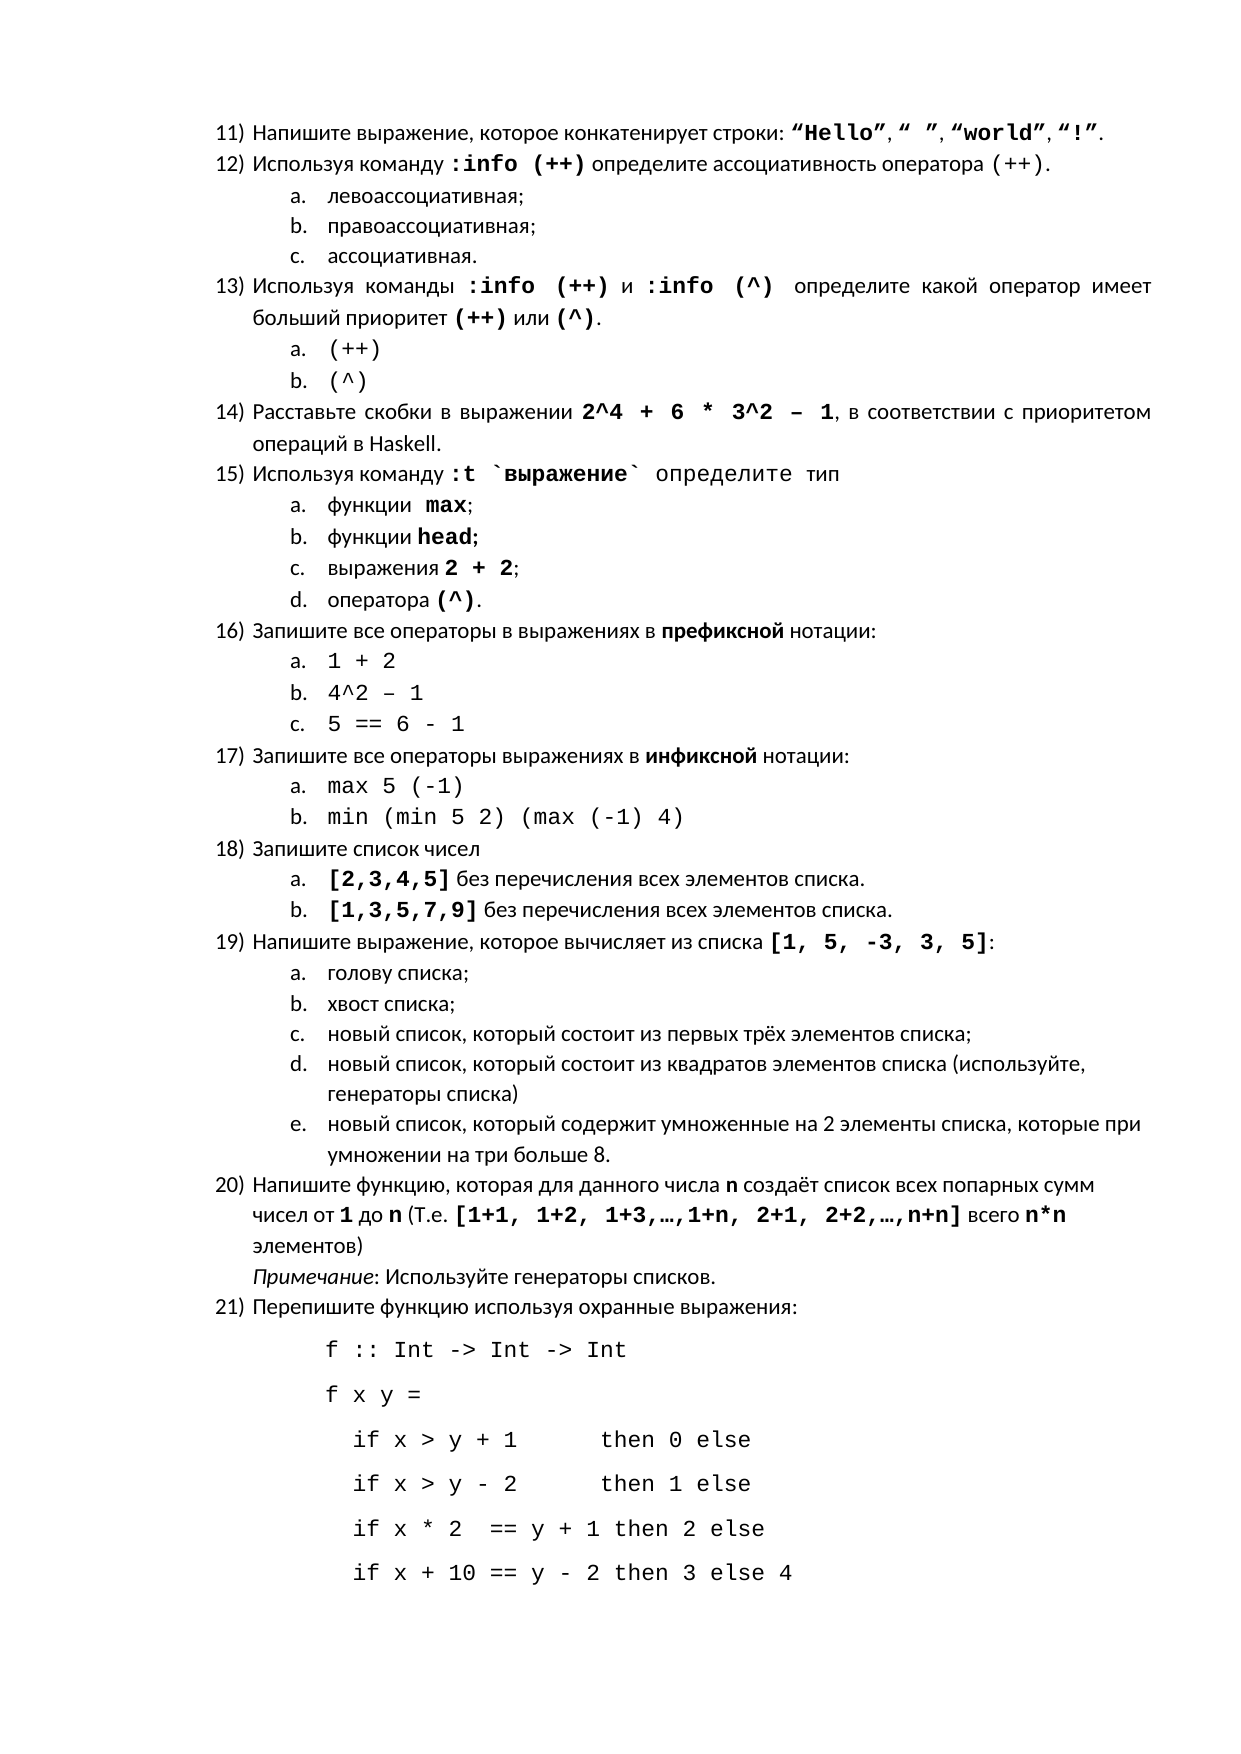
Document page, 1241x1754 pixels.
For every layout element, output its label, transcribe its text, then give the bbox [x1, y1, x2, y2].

list новый список, который содержит умноженные на 2 элементы списка, которые при умножении на три больше 8. [290, 1109, 1152, 1168]
text f :: Int -> Int -> Int [252, 1339, 1152, 1365]
list Запишите все операторы в выражениях в префиксной нотации: [215, 616, 1152, 644]
list min (min 5 2) (max (-1) 4) [290, 802, 1152, 832]
list Используя команду :info (++) определите ассоциативность оператора (++). [215, 149, 1152, 179]
list оператора (^). [290, 585, 1152, 614]
list (^) [290, 366, 1152, 395]
list 5 == 6 - 1 [290, 709, 1152, 738]
list новый список, который состоит из первых трёх элементов списка; [290, 1019, 1152, 1047]
list левоассоциативная; [290, 181, 1152, 209]
list ассоциативная. [290, 241, 1152, 269]
list [2,3,4,5] без перечисления всех элементов списка. [290, 864, 1152, 893]
list Напишите выражение, которое вычисляет из списка [1, 5, -3, 3, 5]: [215, 927, 1152, 956]
text if x + 10 == y - 2 then 3 else 4 [252, 1562, 1152, 1588]
list Напишите выражение, которое конкатенирует строки: “Hello”, “ ”, “world”, “!”. [215, 118, 1152, 147]
list функции head; [290, 522, 1152, 551]
list (++) [290, 334, 1152, 364]
list 1 + 2 [290, 646, 1152, 676]
list Используя команды :info (++) и :info (^) определите какой оператор имеет больший приоритет (++) или (^). [215, 272, 1152, 332]
list Напишите функцию, которая для данного числа n создаёт список всех попарных сумм чисел от 1 до n (Т.е. [1+1, 1+2, 1+3,…,1+n, 2+1, 2+2,…,n+n] всего n*n элементов) [215, 1170, 1152, 1259]
list хвост списка; [290, 989, 1152, 1017]
list max 5 (-1) [290, 771, 1152, 800]
list новый список, который состоит из квадратов элементов списка (используйте, генераторы списка) [290, 1049, 1152, 1107]
list функции max; [290, 490, 1152, 519]
list 4^2 – 1 [290, 678, 1152, 707]
text f x y = [252, 1383, 1152, 1409]
list Примечание: Используйте генераторы списков. [252, 1262, 1152, 1290]
list Запишите все операторы выражениях в инфиксной нотации: [215, 741, 1152, 769]
text if x > y + 1 then 0 else [252, 1428, 1152, 1454]
list Запишите список чисел [215, 834, 1152, 862]
list выражения 2 + 2; [290, 553, 1152, 582]
list правоассоциативная; [290, 211, 1152, 239]
list Используя команду :t `выражение` определите тип [215, 459, 1152, 488]
list Расставьте скобки в выражении 2^4 + 6 * 3^2 – 1, в соответствии с приоритетом операций в Haskell. [215, 397, 1152, 457]
list голову списка; [290, 958, 1152, 987]
text if x > y - 2 then 1 else [252, 1473, 1152, 1498]
list [1,3,5,7,9] без перечисления всех элементов списка. [290, 896, 1152, 925]
list Перепишите функцию используя охранные выражения: [215, 1292, 1152, 1320]
text if x * 2 == y + 1 then 2 else [252, 1517, 1152, 1543]
